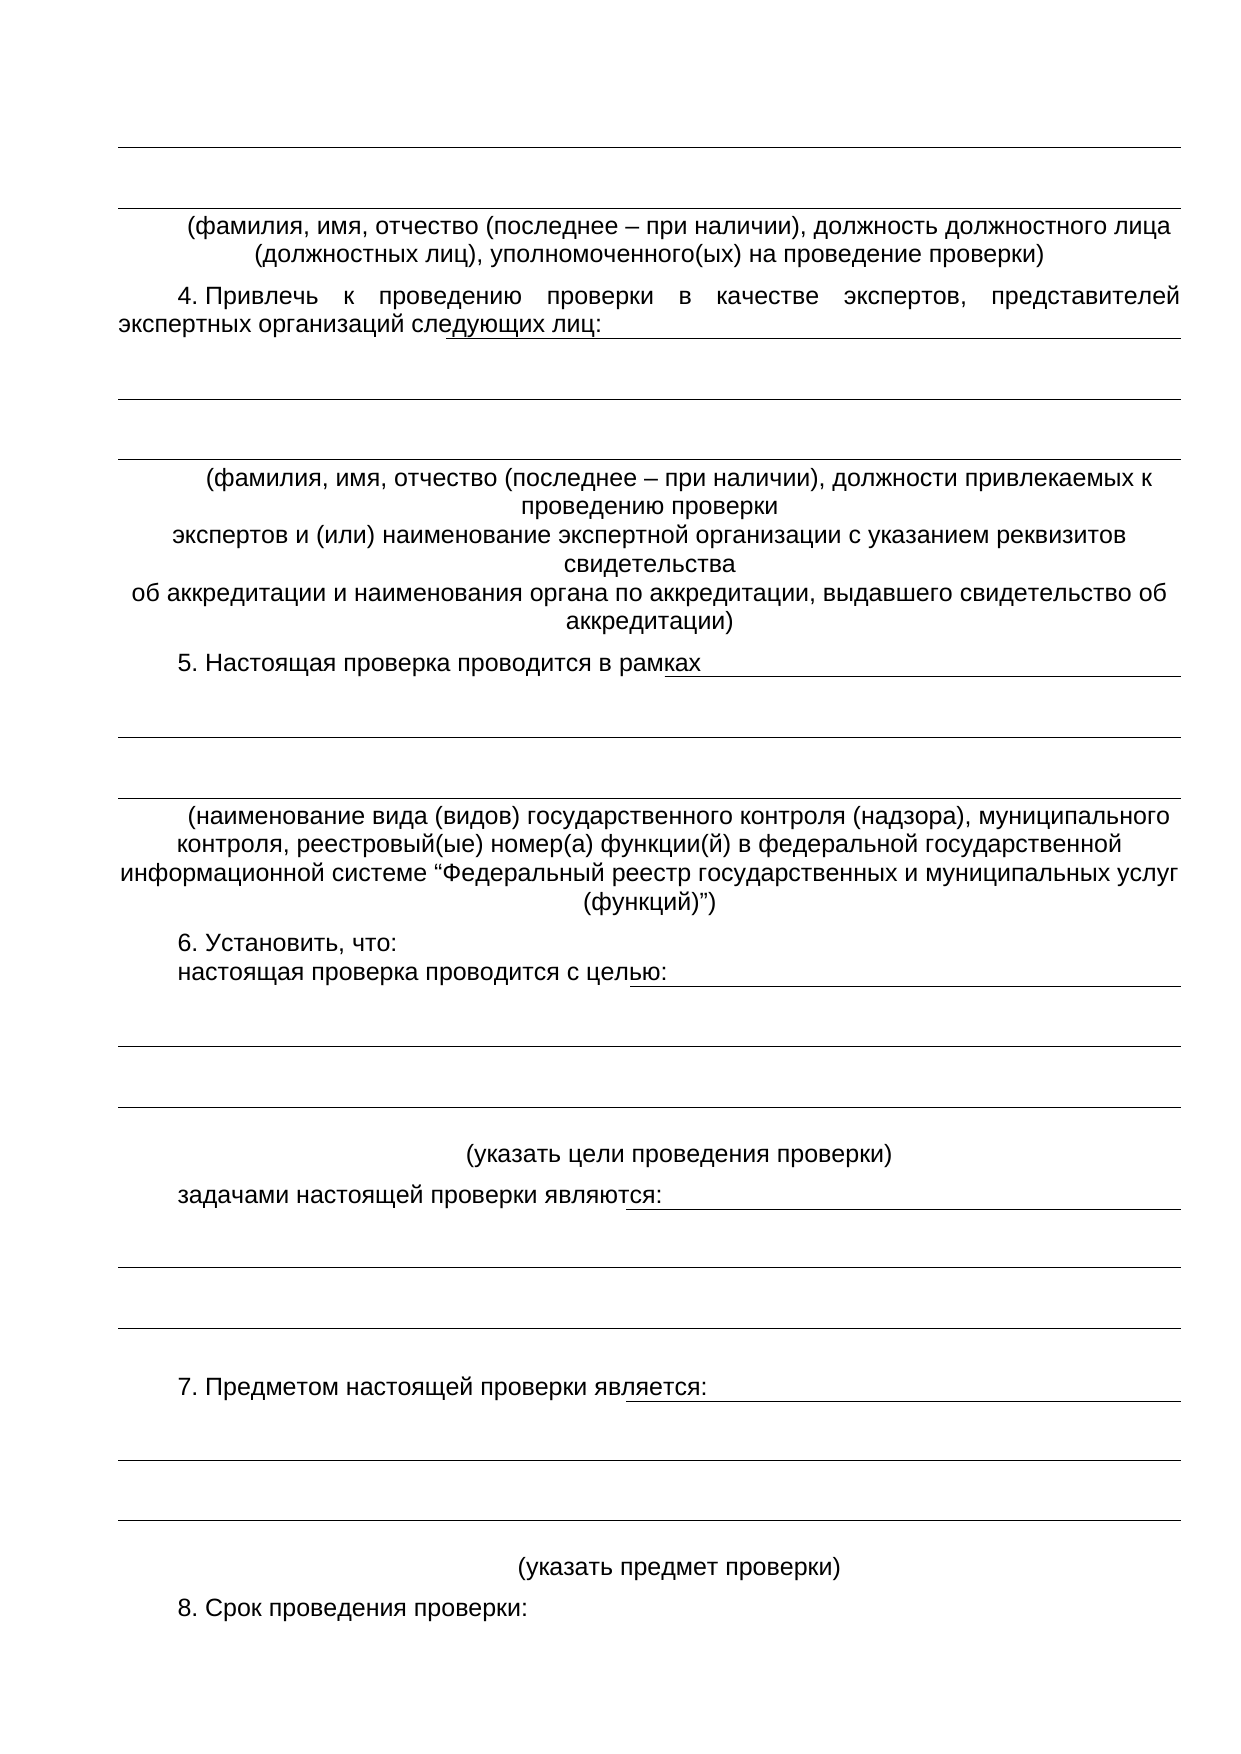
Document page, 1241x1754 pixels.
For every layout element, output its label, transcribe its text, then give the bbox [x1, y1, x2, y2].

text (указать предмет проверки) [118, 1552, 1181, 1581]
text (фамилия, имя, отчество (последнее – при наличии), должность должностного лица (должностных лиц), уполномоченного(ых) на проведение проверки) [118, 209, 1181, 268]
text (указать цели проведения проверки) [118, 1139, 1181, 1167]
text настоящая проверка проводится с целью: [118, 957, 1181, 986]
text 5. Настоящая проверка проводится в рамках [118, 647, 1181, 676]
text (фамилия, имя, отчество (последнее – при наличии), должности привлекаемых к проведению проверки экспертов и (или) наименование экспертной организации с указанием реквизитов свидетельства об аккредитации и наименования органа по аккредитации, выдавшего свидетельство об аккредитации) [118, 460, 1181, 635]
text 7. Предметом настоящей проверки является: [118, 1372, 1181, 1401]
text 4. Привлечь к проведению проверки в качестве экспертов, представителей экспертных организаций следующих лиц: [118, 281, 1181, 338]
text (наименование вида (видов) государственного контроля (надзора), муниципального контроля, реестровый(ые) номер(а) функции(й) в федеральной государственной информационной системе “Федеральный реестр государственных и муниципальных услуг (функций)”) [118, 799, 1181, 916]
text 8. Срок проведения проверки: [118, 1593, 1181, 1622]
text 6. Установить, что: [118, 928, 1181, 957]
text задачами настоящей проверки являются: [118, 1180, 1181, 1209]
